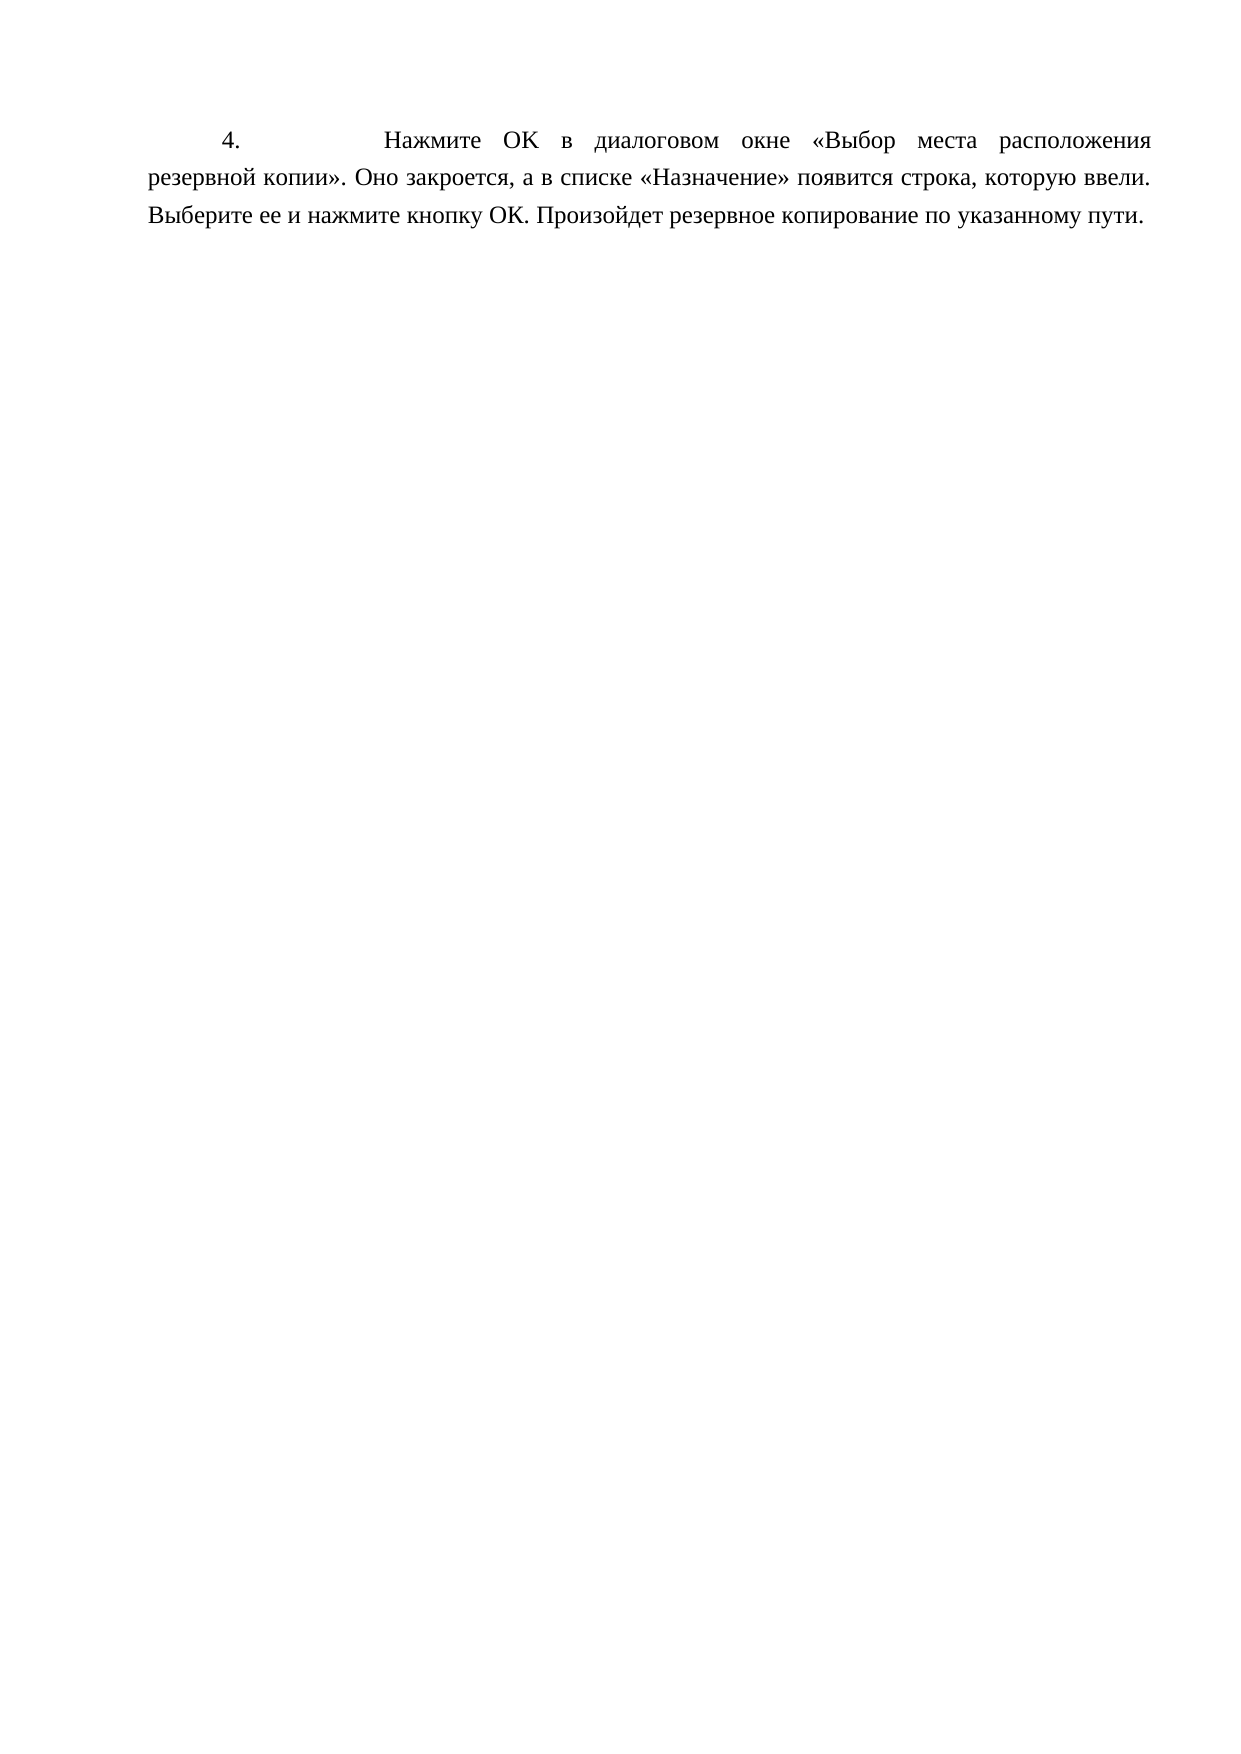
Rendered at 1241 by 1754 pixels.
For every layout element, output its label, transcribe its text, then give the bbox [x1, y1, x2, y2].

list Нажмите OK в диалоговом окне «Выбор места расположения резервной копии». Оно закроется, а в списке «Назначение» появится строка, которую ввели. Выберите ее и нажмите кнопку ОК. Произойдет резервное копирование по указанному пути. [148, 125, 1152, 228]
